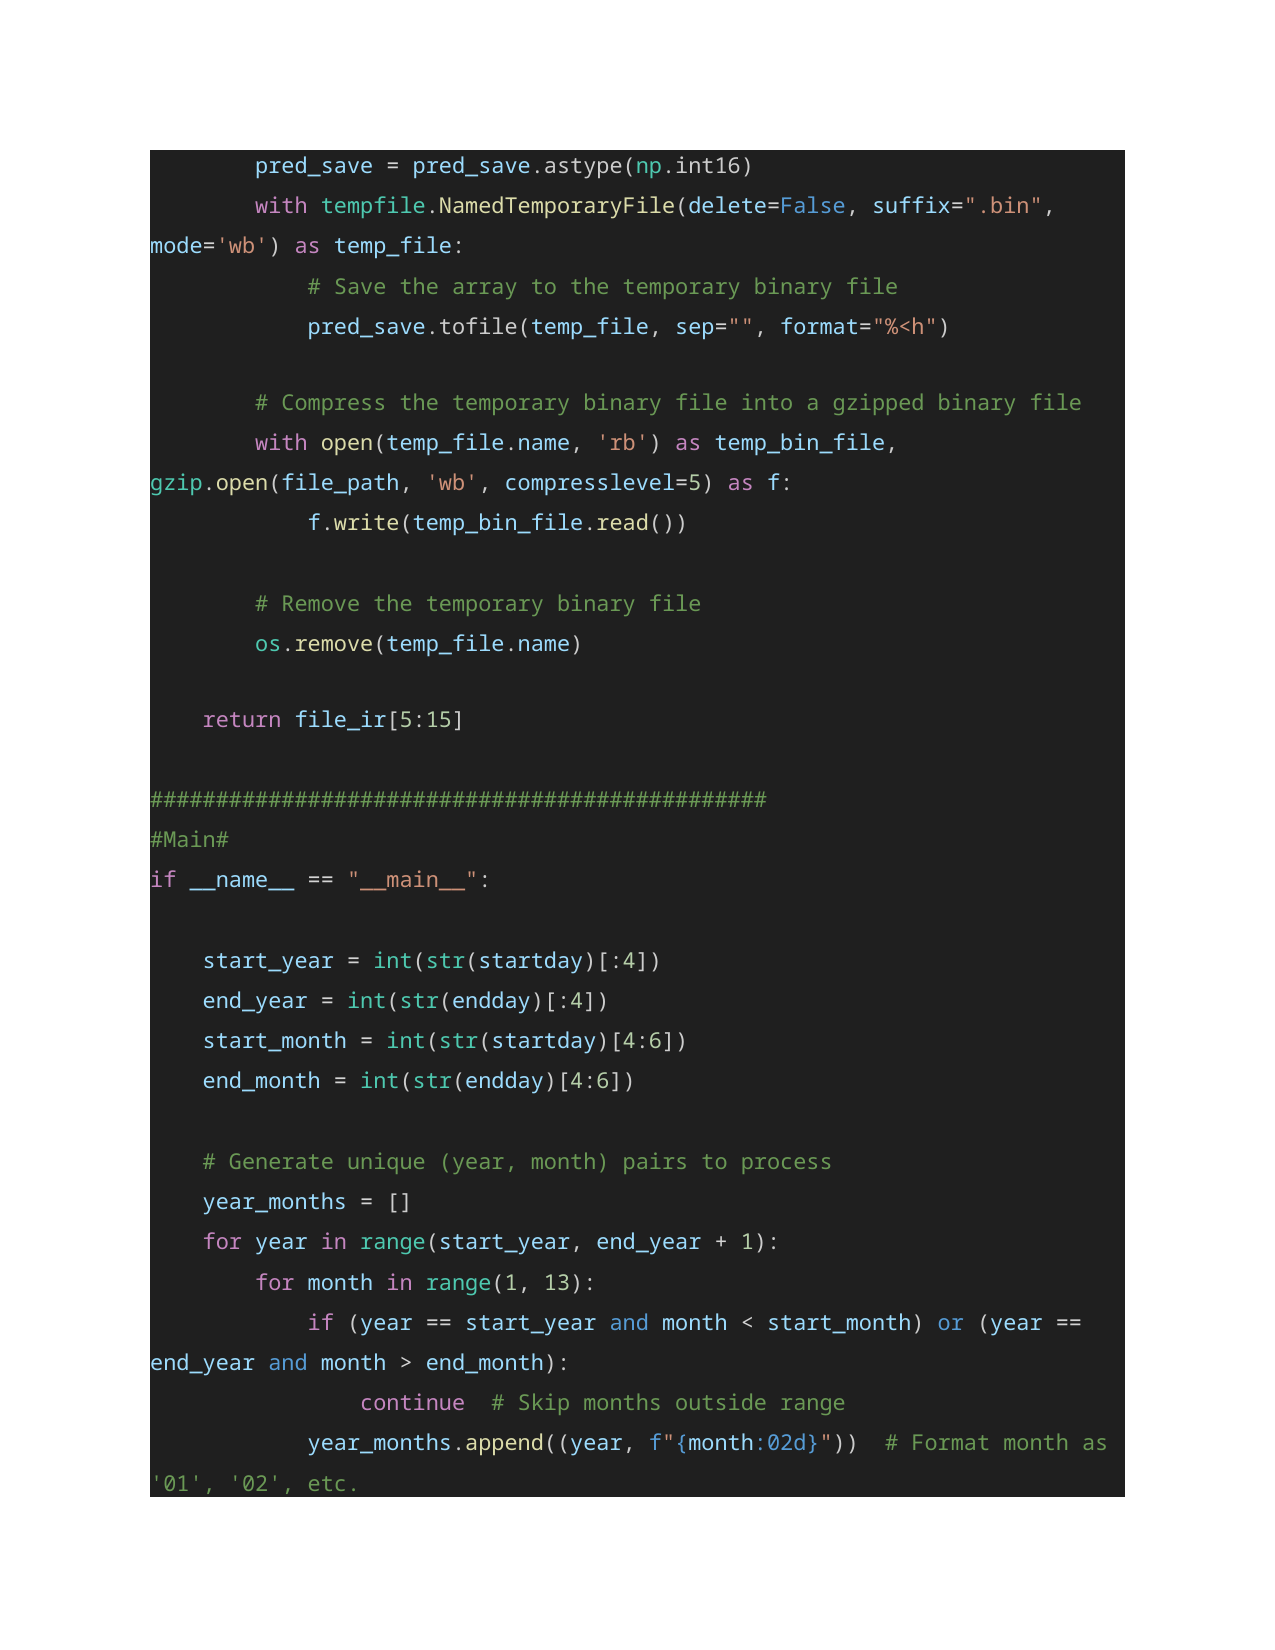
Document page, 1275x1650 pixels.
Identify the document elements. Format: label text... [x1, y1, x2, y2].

text return file_ir[5:15] [150, 703, 1125, 733]
text if __name__ == "__main__": [150, 864, 1125, 894]
text end_year = int(str(endday)[:4]) [150, 985, 1125, 1015]
text for year in range(start_year, end_year + 1): [150, 1226, 1125, 1256]
text pred_save.tofile(temp_file, sep="", format="%<h") [150, 311, 1125, 341]
text ############################################### [150, 784, 1125, 814]
text f.write(temp_bin_file.read()) [150, 507, 1125, 537]
text start_month = int(str(startday)[4:6]) [150, 1025, 1125, 1055]
text # Compress the temporary binary file into a gzipped binary file [150, 387, 1125, 416]
text year_months.append((year, f"{month:02d}")) # Format month as '01', '02', etc. [150, 1427, 1125, 1497]
text if (year == start_year and month < start_month) or (year == end_year and month > end_month): [150, 1307, 1125, 1377]
text # Save the array to the temporary binary file [150, 271, 1125, 300]
text os.remove(temp_file.name) [150, 628, 1125, 658]
text # Remove the temporary binary file [150, 588, 1125, 617]
text continue # Skip months outside range [150, 1387, 1125, 1417]
text #Main# [150, 824, 1125, 854]
text end_month = int(str(endday)[4:6]) [150, 1065, 1125, 1095]
text with open(temp_file.name, 'rb') as temp_bin_file, gzip.open(file_path, 'wb', compresslevel=5) as f: [150, 427, 1125, 497]
text # Generate unique (year, month) pairs to process [150, 1146, 1125, 1176]
text start_year = int(str(startday)[:4]) [150, 945, 1125, 974]
text pred_save = pred_save.astype(np.int16) [150, 150, 1125, 180]
text year_months = [] [150, 1186, 1125, 1216]
text for month in range(1, 13): [150, 1266, 1125, 1296]
text with tempfile.NamedTemporaryFile(delete=False, suffix=".bin", mode='wb') as temp_file: [150, 190, 1125, 260]
